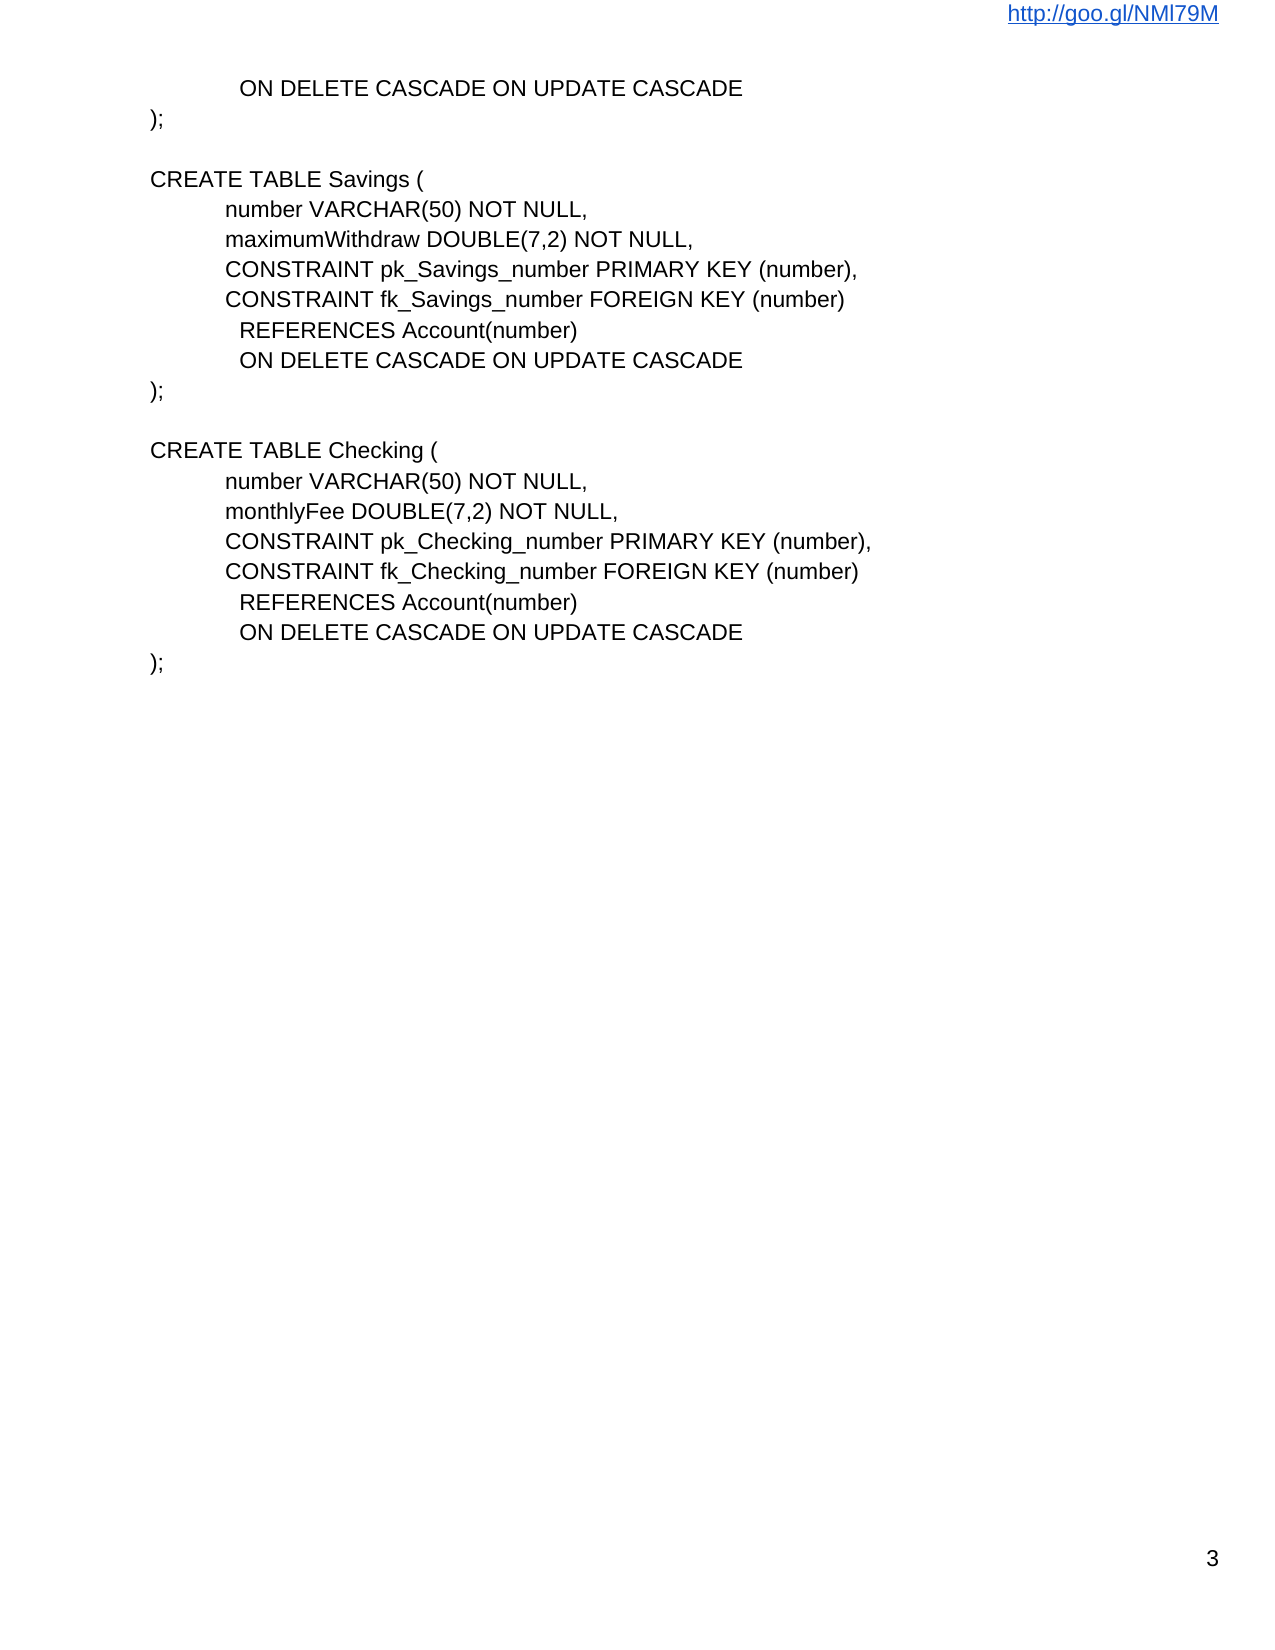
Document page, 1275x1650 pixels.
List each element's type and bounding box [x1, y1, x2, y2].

list [112, 75, 1219, 675]
